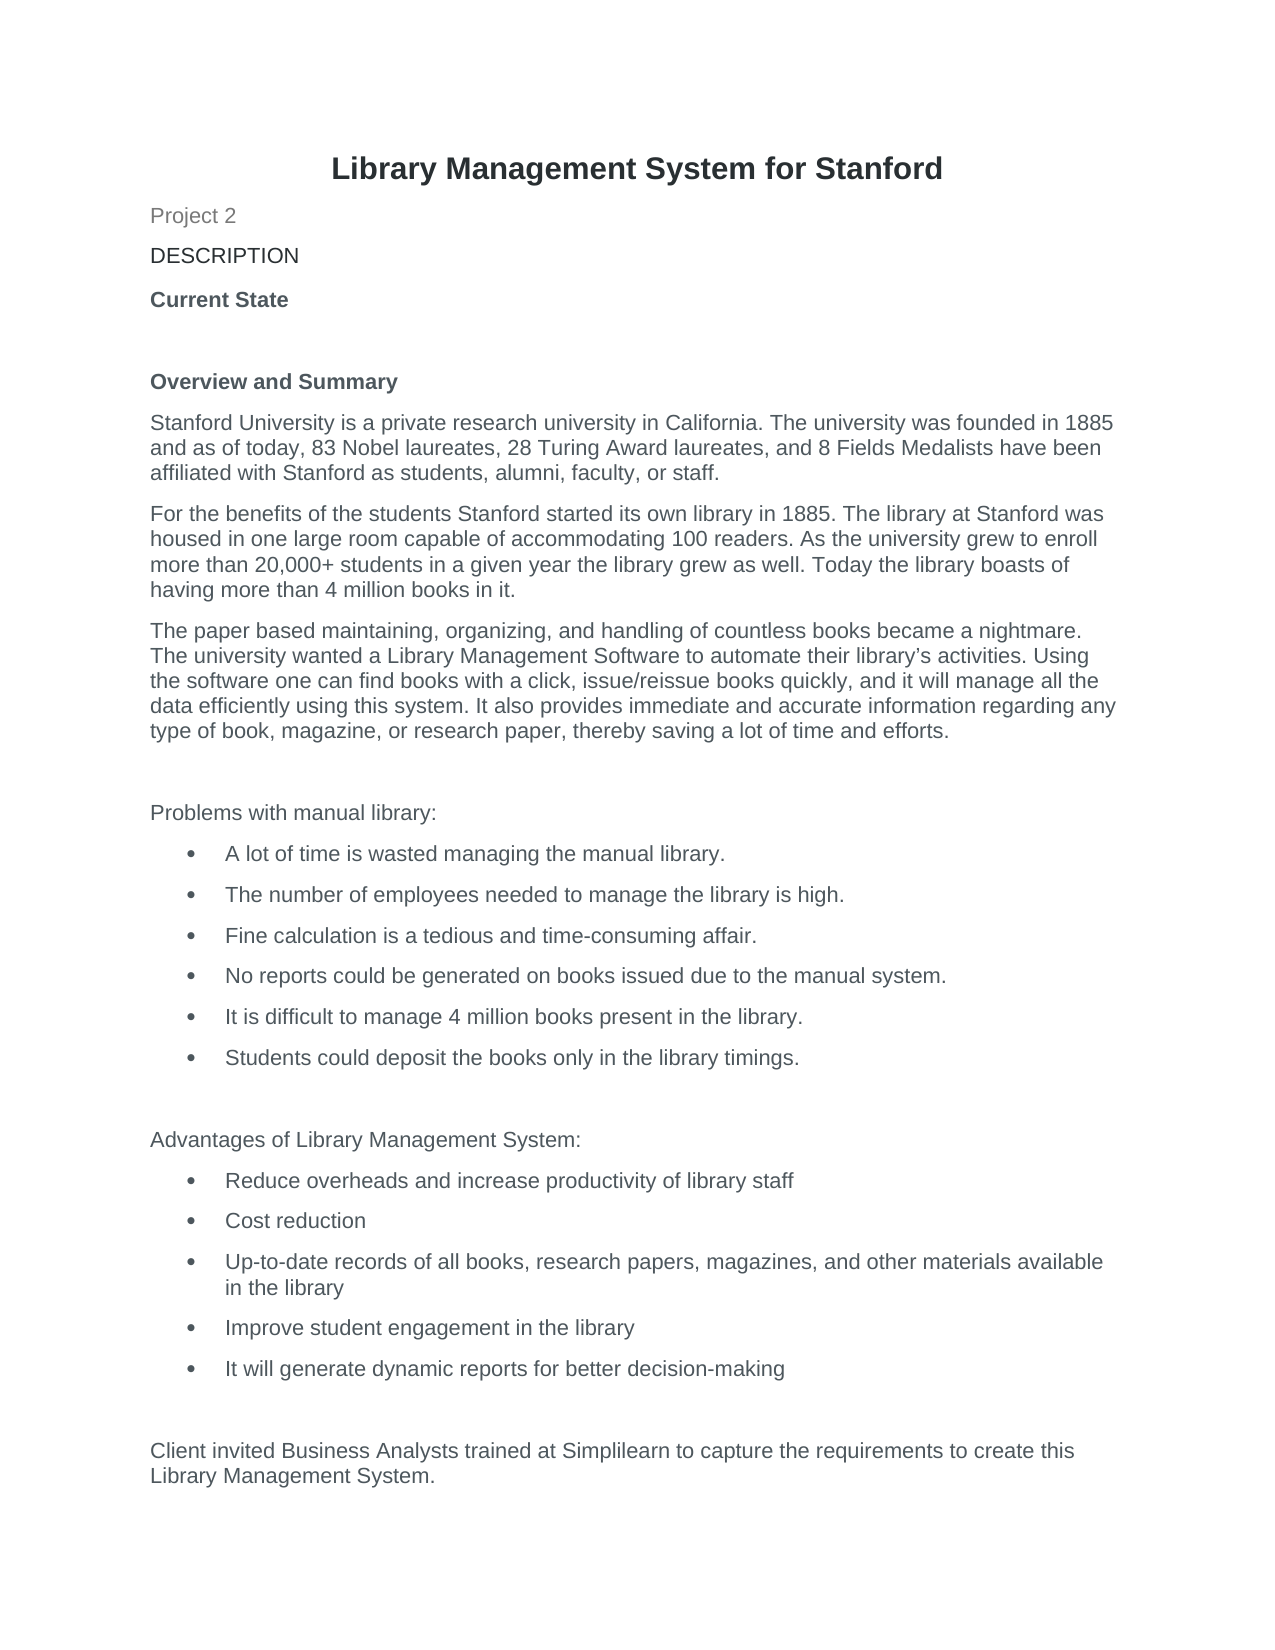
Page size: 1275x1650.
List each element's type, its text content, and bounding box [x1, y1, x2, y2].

text Project 2 [150, 203, 1125, 228]
text The paper based maintaining, organizing, and handling of countless books became a nightmare. The university wanted a Library Management Software to automate their library’s activities. Using the software one can find books with a click, issue/reissue books quickly, and it will manage all the data efficiently using this system. It also provides immediate and accurate information regarding any type of book, magazine, or research paper, thereby saving a lot of time and efforts. [150, 618, 1125, 744]
text For the benefits of the students Stanford started its own library in 1885. The library at Stanford was housed in one large room capable of accommodating 100 readers. As the university grew to enroll more than 20,000+ students in a given year the library grew as well. Today the library boasts of having more than 4 million books in it. [150, 501, 1125, 602]
list The number of employees needed to manage the library is high. [187, 882, 1125, 907]
list Fine calculation is a tedious and time-consuming affair. [187, 923, 1125, 948]
list It will generate dynamic reports for better decision-making [187, 1356, 1125, 1381]
list A lot of time is wasted managing the manual library. [187, 841, 1125, 866]
text Advantages of Library Management System: [150, 1127, 1125, 1152]
text Current State [150, 287, 1125, 313]
list Improve student engagement in the library [187, 1315, 1125, 1341]
list Students could deposit the books only in the library timings. [187, 1045, 1125, 1070]
text Library Management System for Stanford [150, 150, 1125, 186]
list Reduce overheads and increase productivity of library staff [187, 1168, 1125, 1193]
text Client invited Business Analysts trained at Simplilearn to capture the requirements to create this Library Management System. [150, 1438, 1125, 1488]
list It is difficult to manage 4 million books present in the library. [187, 1004, 1125, 1029]
text Overview and Summary [150, 369, 1125, 394]
list Up-to-date records of all books, research papers, magazines, and other materials available in the library [187, 1249, 1125, 1300]
text DESCRIPTION [150, 243, 1125, 269]
text Stanford University is a private research university in California. The university was founded in 1885 and as of today, 83 Nobel laureates, 28 Turing Award laureates, and 8 Fields Medalists have been affiliated with Stanford as students, alumni, faculty, or staff. [150, 410, 1125, 486]
text Problems with manual library: [150, 800, 1125, 825]
list No reports could be generated on books issued due to the manual system. [187, 963, 1125, 989]
list Cost reduction [187, 1208, 1125, 1234]
